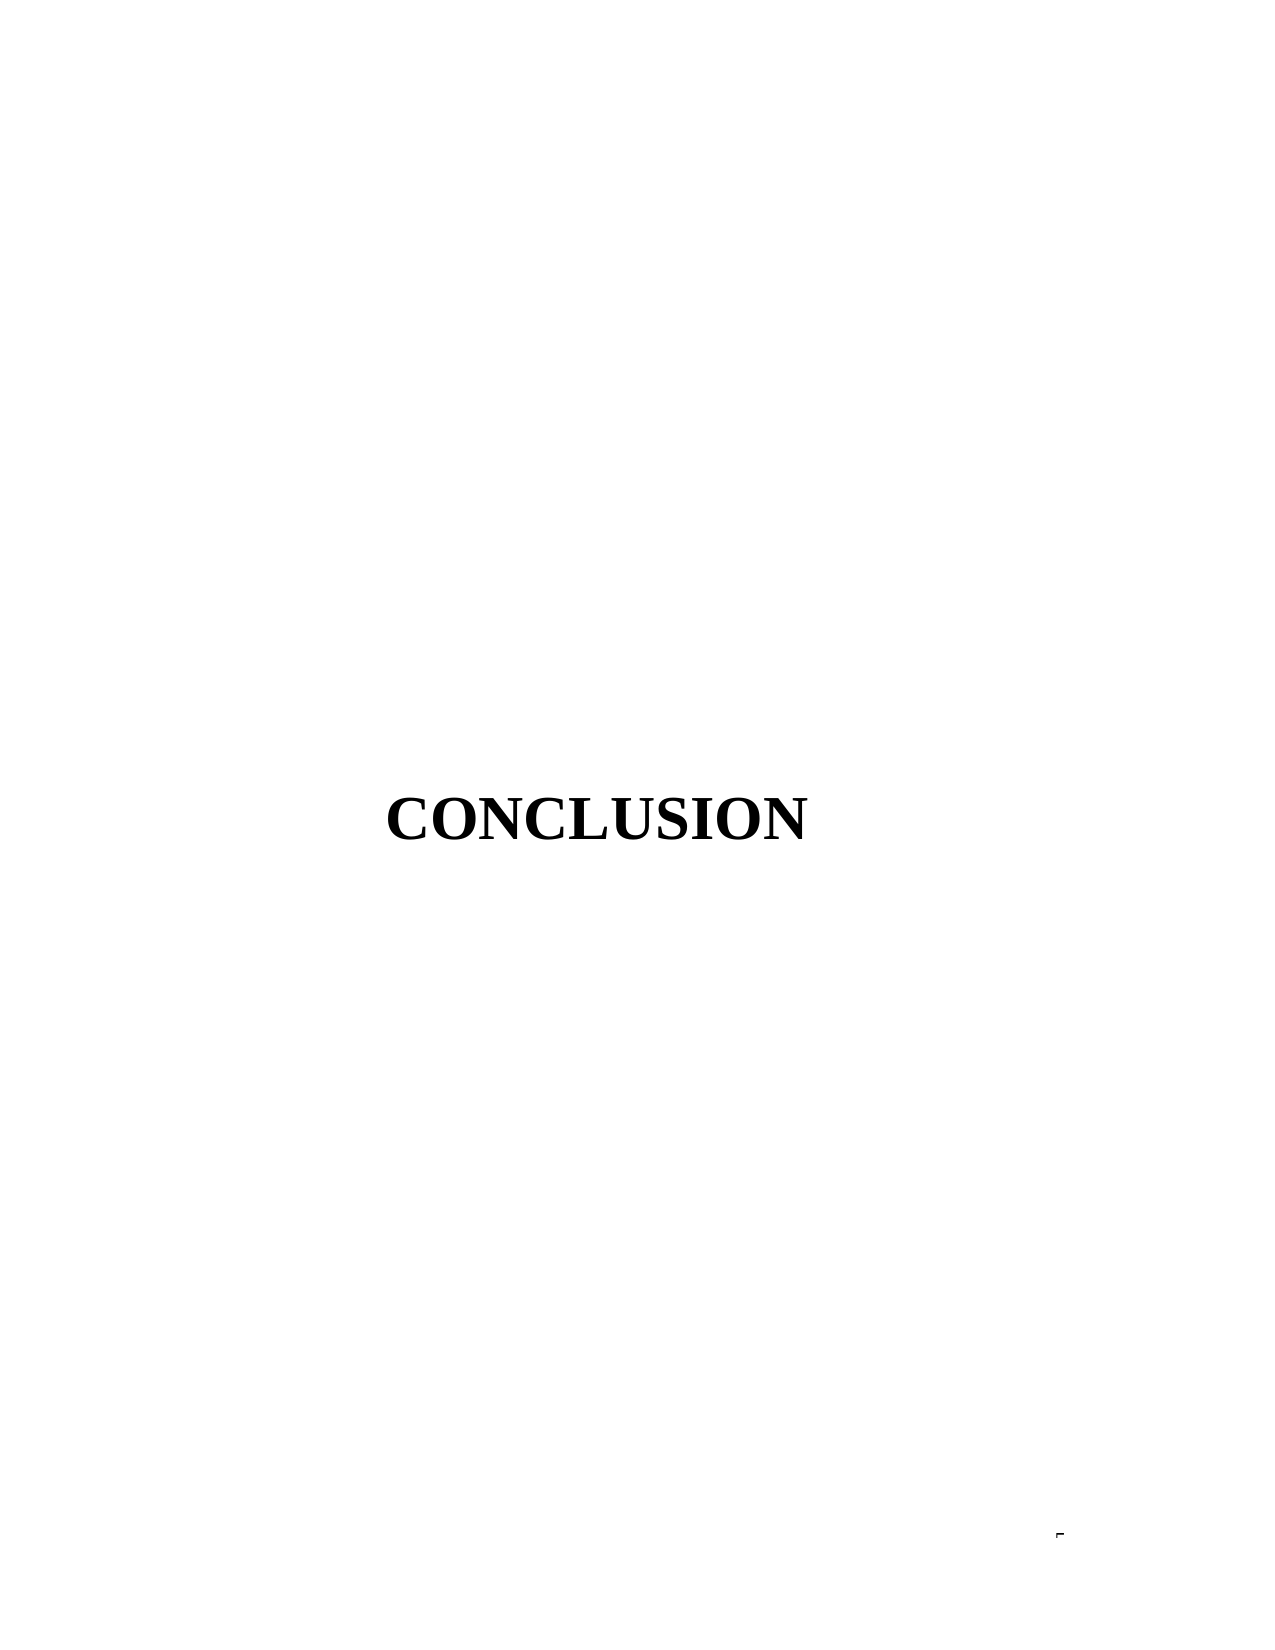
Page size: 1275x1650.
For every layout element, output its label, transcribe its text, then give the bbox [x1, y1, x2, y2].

subtitle CONCLUSION [242, 781, 951, 853]
